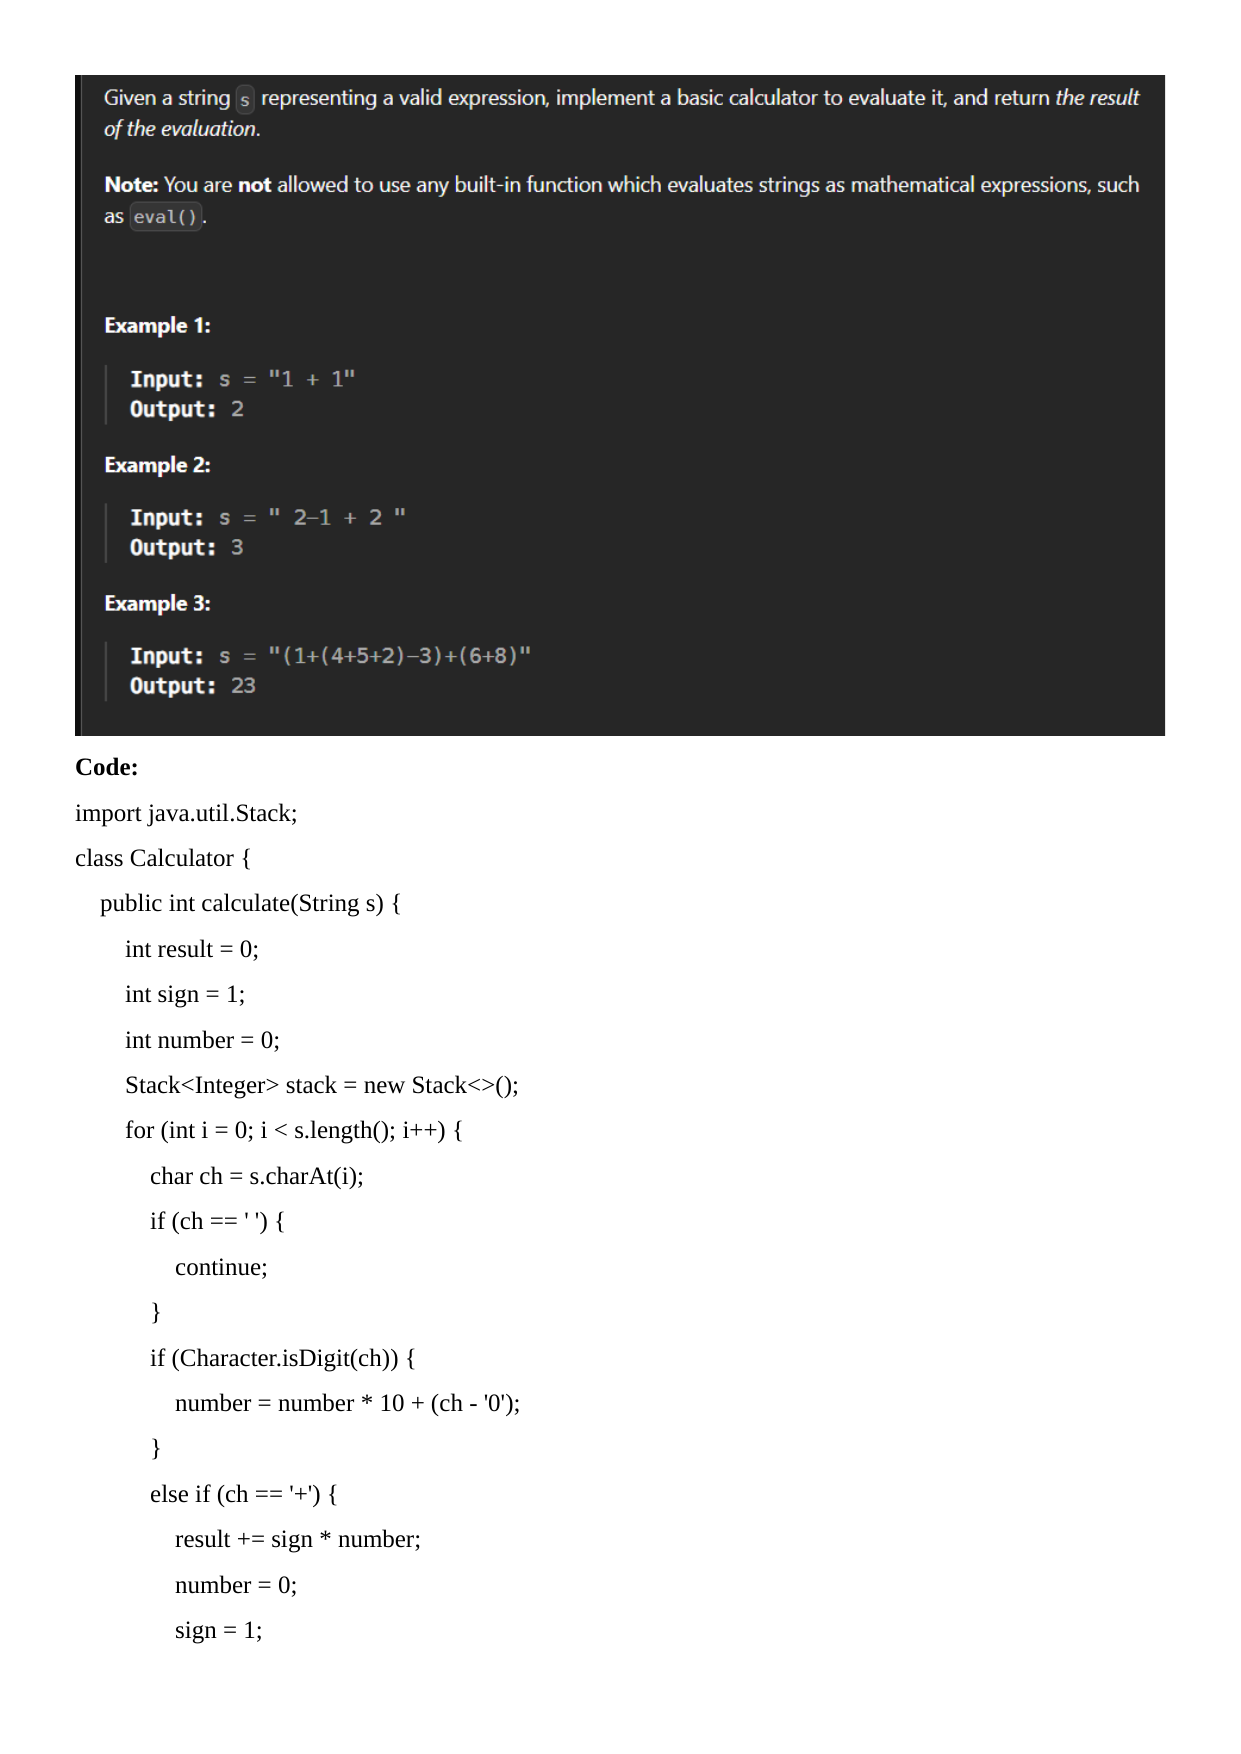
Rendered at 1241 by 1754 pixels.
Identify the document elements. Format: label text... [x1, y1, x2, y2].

text number = 0; [75, 1570, 1165, 1598]
text else if (ch == '+') { [75, 1479, 1165, 1508]
text if (ch == ' ') { [75, 1206, 1165, 1235]
text class Calculator { [75, 843, 1165, 872]
picture [75, 75, 1166, 736]
text if (Character.isDigit(ch)) { [75, 1343, 1165, 1371]
text int result = 0; [75, 934, 1165, 963]
text continue; [75, 1252, 1165, 1281]
text for (int i = 0; i < s.length(); i++) { [75, 1116, 1165, 1144]
text char ch = s.charAt(i); [75, 1161, 1165, 1190]
text Stack<Integer> stack = new Stack<>(); [75, 1070, 1165, 1099]
text sign = 1; [75, 1615, 1165, 1644]
text int number = 0; [75, 1025, 1165, 1053]
text } [75, 1297, 1165, 1326]
text import java.util.Stack; [75, 798, 1165, 826]
text Code: [75, 752, 1165, 781]
text number = number * 10 + (ch - '0'); [75, 1388, 1165, 1417]
text } [75, 1433, 1165, 1462]
text public int calculate(String s) { [75, 888, 1165, 917]
text int sign = 1; [75, 979, 1165, 1008]
text result += sign * number; [75, 1524, 1165, 1553]
